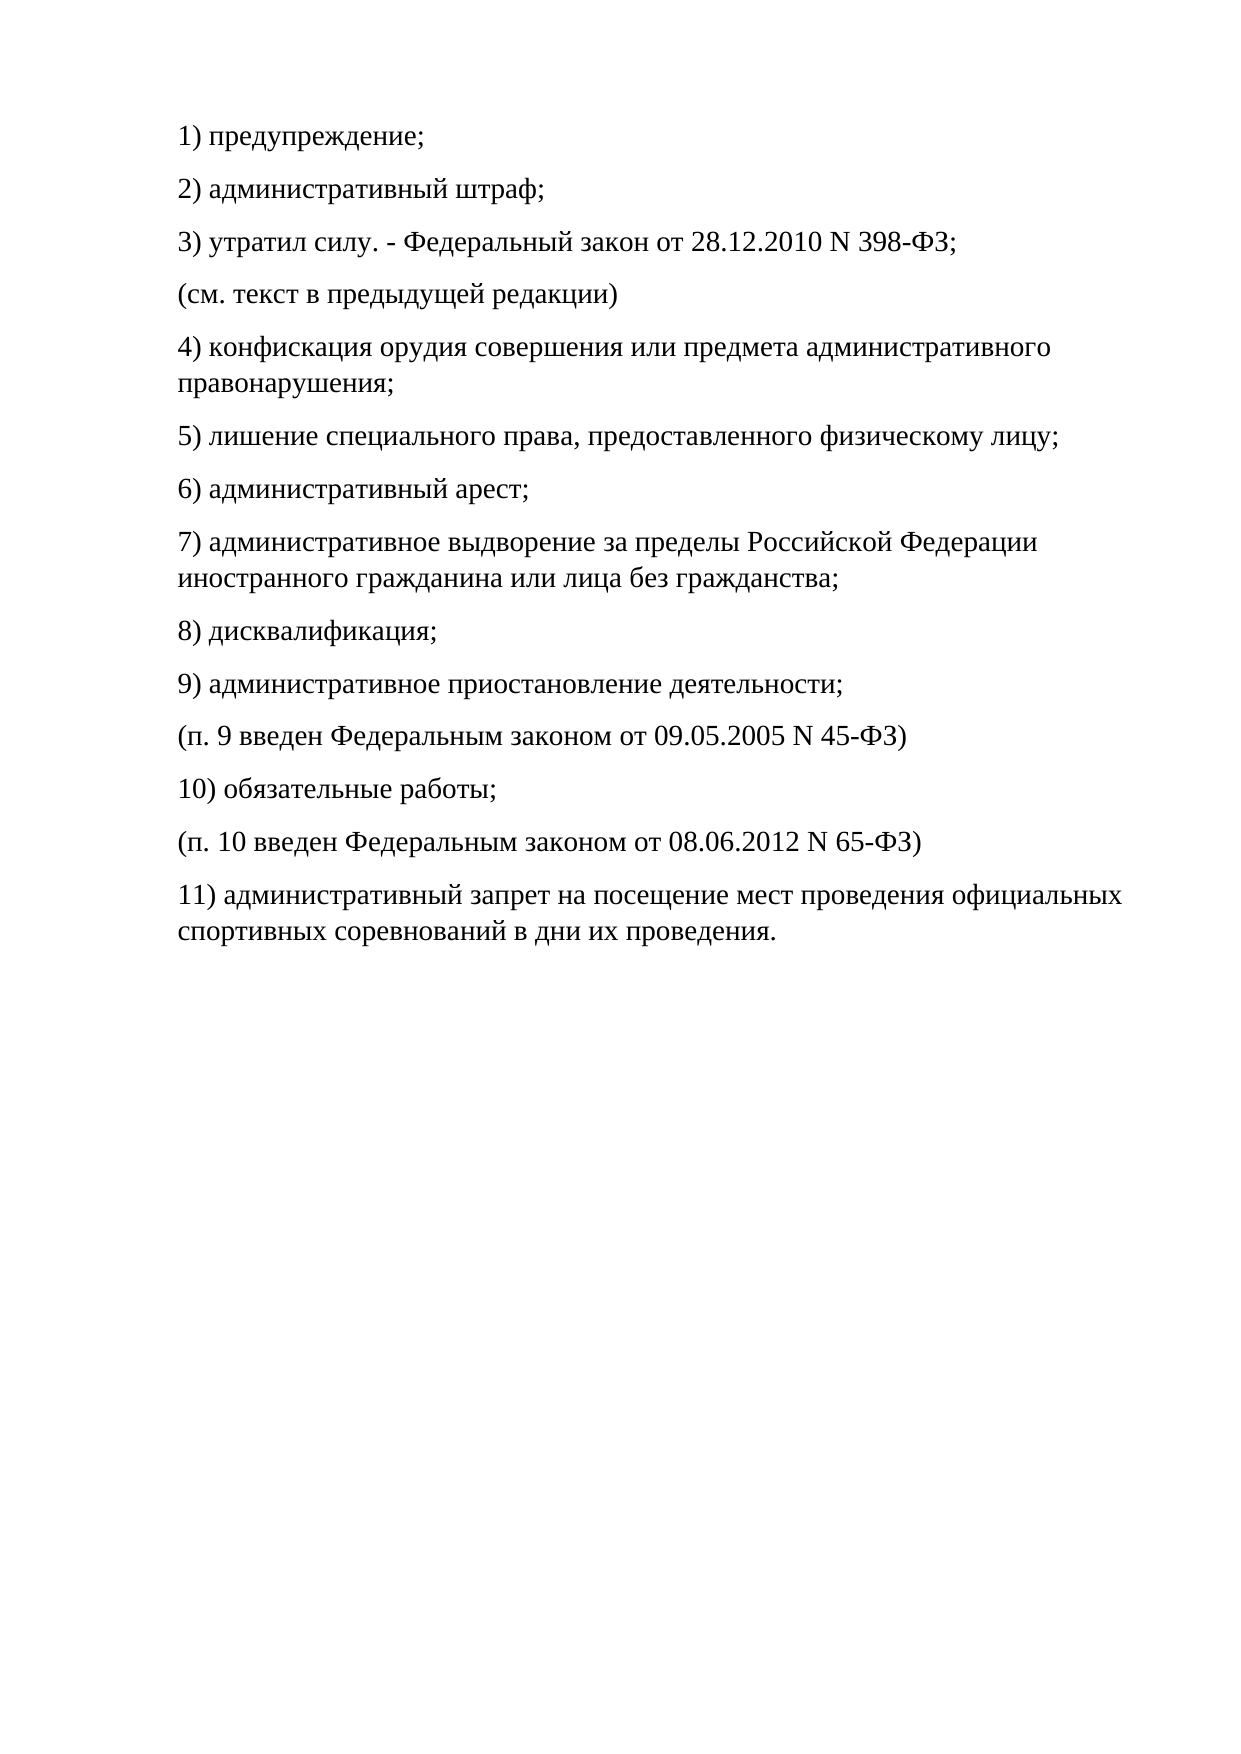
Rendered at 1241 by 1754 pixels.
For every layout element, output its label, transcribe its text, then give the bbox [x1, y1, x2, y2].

text 6) административный арест; [177, 471, 1152, 505]
text 8) дисквалификация; [177, 613, 1152, 646]
text (п. 10 введен Федеральным законом от 08.06.2012 N 65-ФЗ) [177, 824, 1152, 858]
text 11) административный запрет на посещение мест проведения официальных спортивных соревнований в дни их проведения. [177, 877, 1152, 947]
text 7) административное выдворение за пределы Российской Федерации иностранного гражданина или лица без гражданства; [177, 524, 1152, 594]
text 10) обязательные работы; [177, 771, 1152, 805]
text (см. текст в предыдущей редакции) [177, 277, 1152, 310]
text 5) лишение специального права, предоставленного физическому лицу; [177, 418, 1152, 452]
text 9) административное приостановление деятельности; [177, 666, 1152, 699]
text 3) утратил силу. - Федеральный закон от 28.12.2010 N 398-ФЗ; [177, 224, 1152, 257]
text (п. 9 введен Федеральным законом от 09.05.2005 N 45-ФЗ) [177, 718, 1152, 752]
text 2) административный штраф; [177, 171, 1152, 204]
text 4) конфискация орудия совершения или предмета административного правонарушения; [177, 329, 1152, 399]
text 1) предупреждение; [177, 118, 1152, 152]
